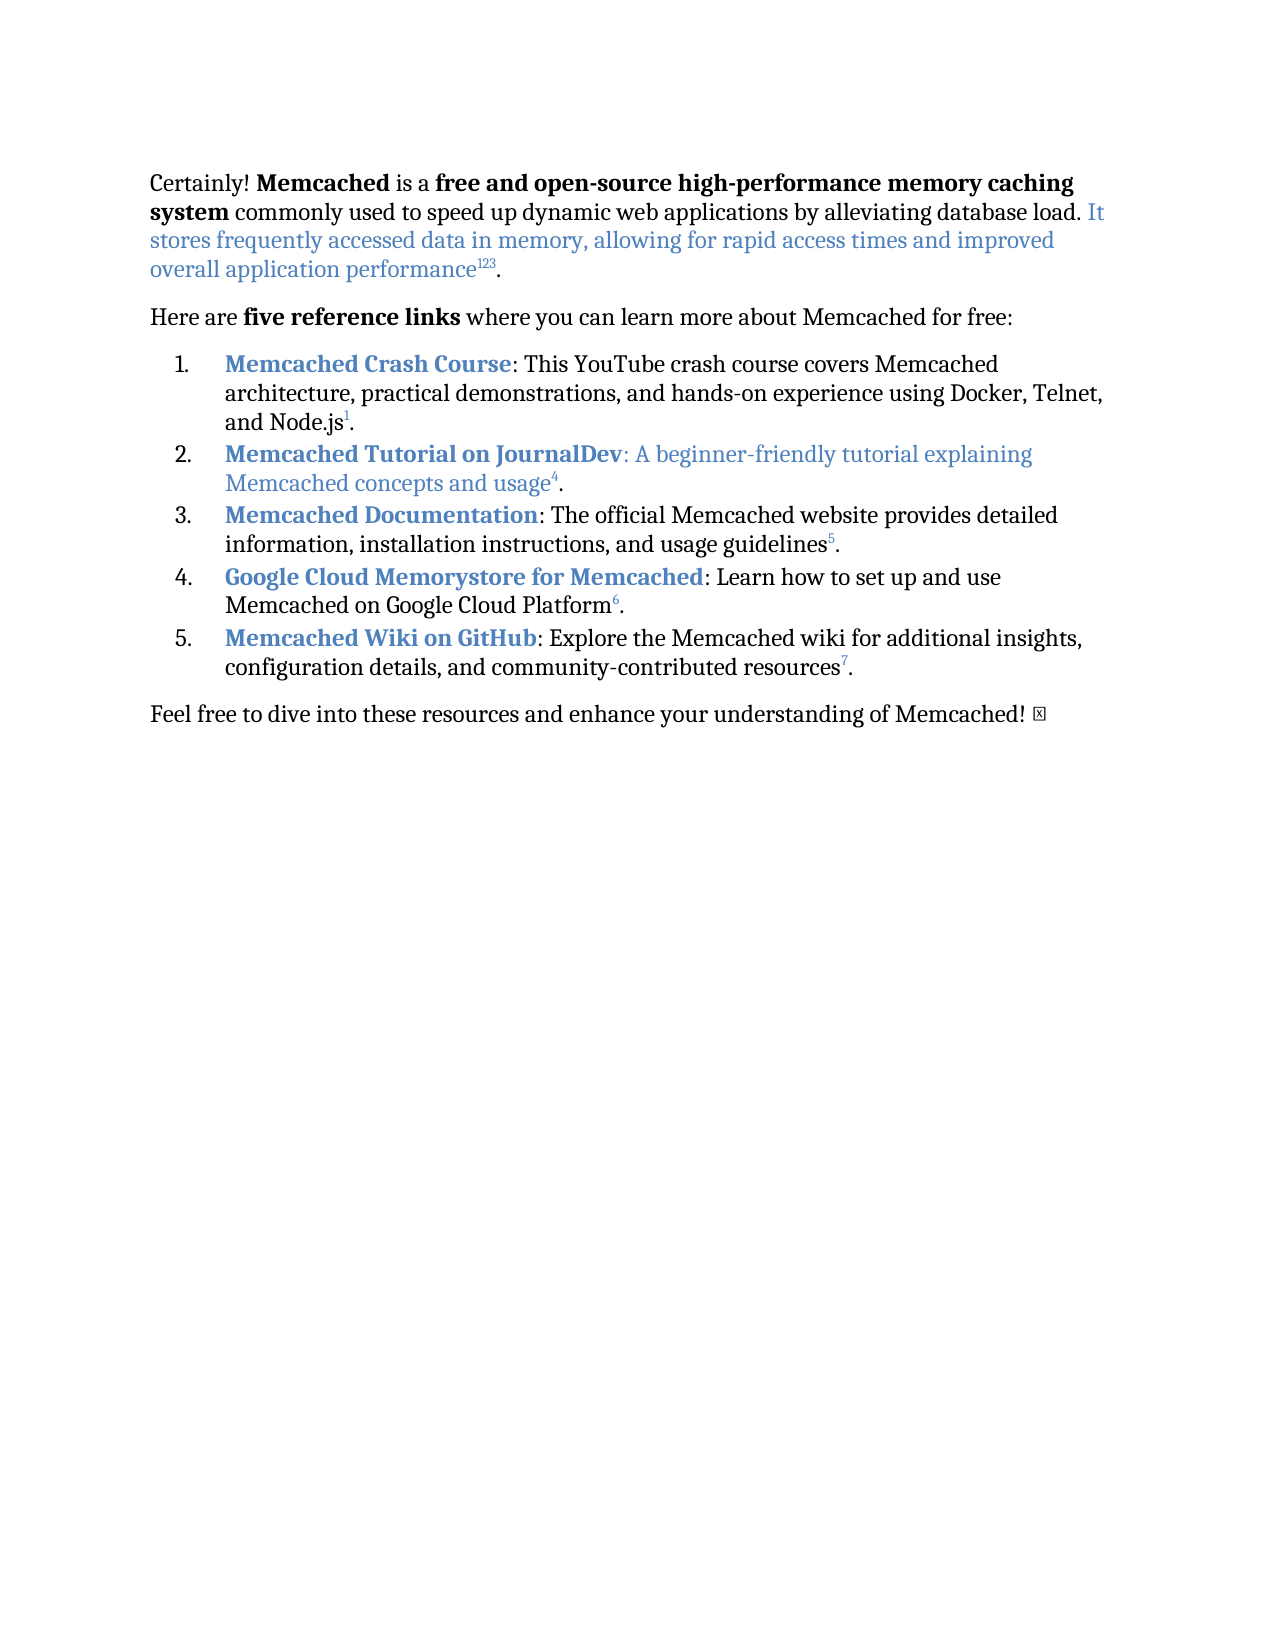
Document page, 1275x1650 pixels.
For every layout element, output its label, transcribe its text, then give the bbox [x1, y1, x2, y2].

text Feel free to dive into these resources and enhance your understanding of Memcached! 🚀 [150, 700, 1125, 729]
list Memcached Documentation: The official Memcached website provides detailed information, installation instructions, and usage guidelines5. [175, 501, 1125, 559]
list Memcached Crash Course: This YouTube crash course covers Memcached architecture, practical demonstrations, and hands-on experience using Docker, Telnet, and Node.js1. [175, 350, 1125, 436]
list Memcached Tutorial on JournalDev: A beginner-friendly tutorial explaining Memcached concepts and usage4. [175, 440, 1125, 497]
text Here are five reference links where you can learn more about Memcached for free: [150, 302, 1125, 331]
list Memcached Wiki on GitHub: Explore the Memcached wiki for additional insights, configuration details, and community-contributed resources7. [175, 624, 1125, 681]
text Certainly! Memcached is a free and open-source high-performance memory caching system commonly used to speed up dynamic web applications by alleviating database load. It stores frequently accessed data in memory, allowing for rapid access times and improved overall application performance123. [150, 169, 1125, 284]
list Google Cloud Memorystore for Memcached: Learn how to set up and use Memcached on Google Cloud Platform6. [175, 562, 1125, 620]
